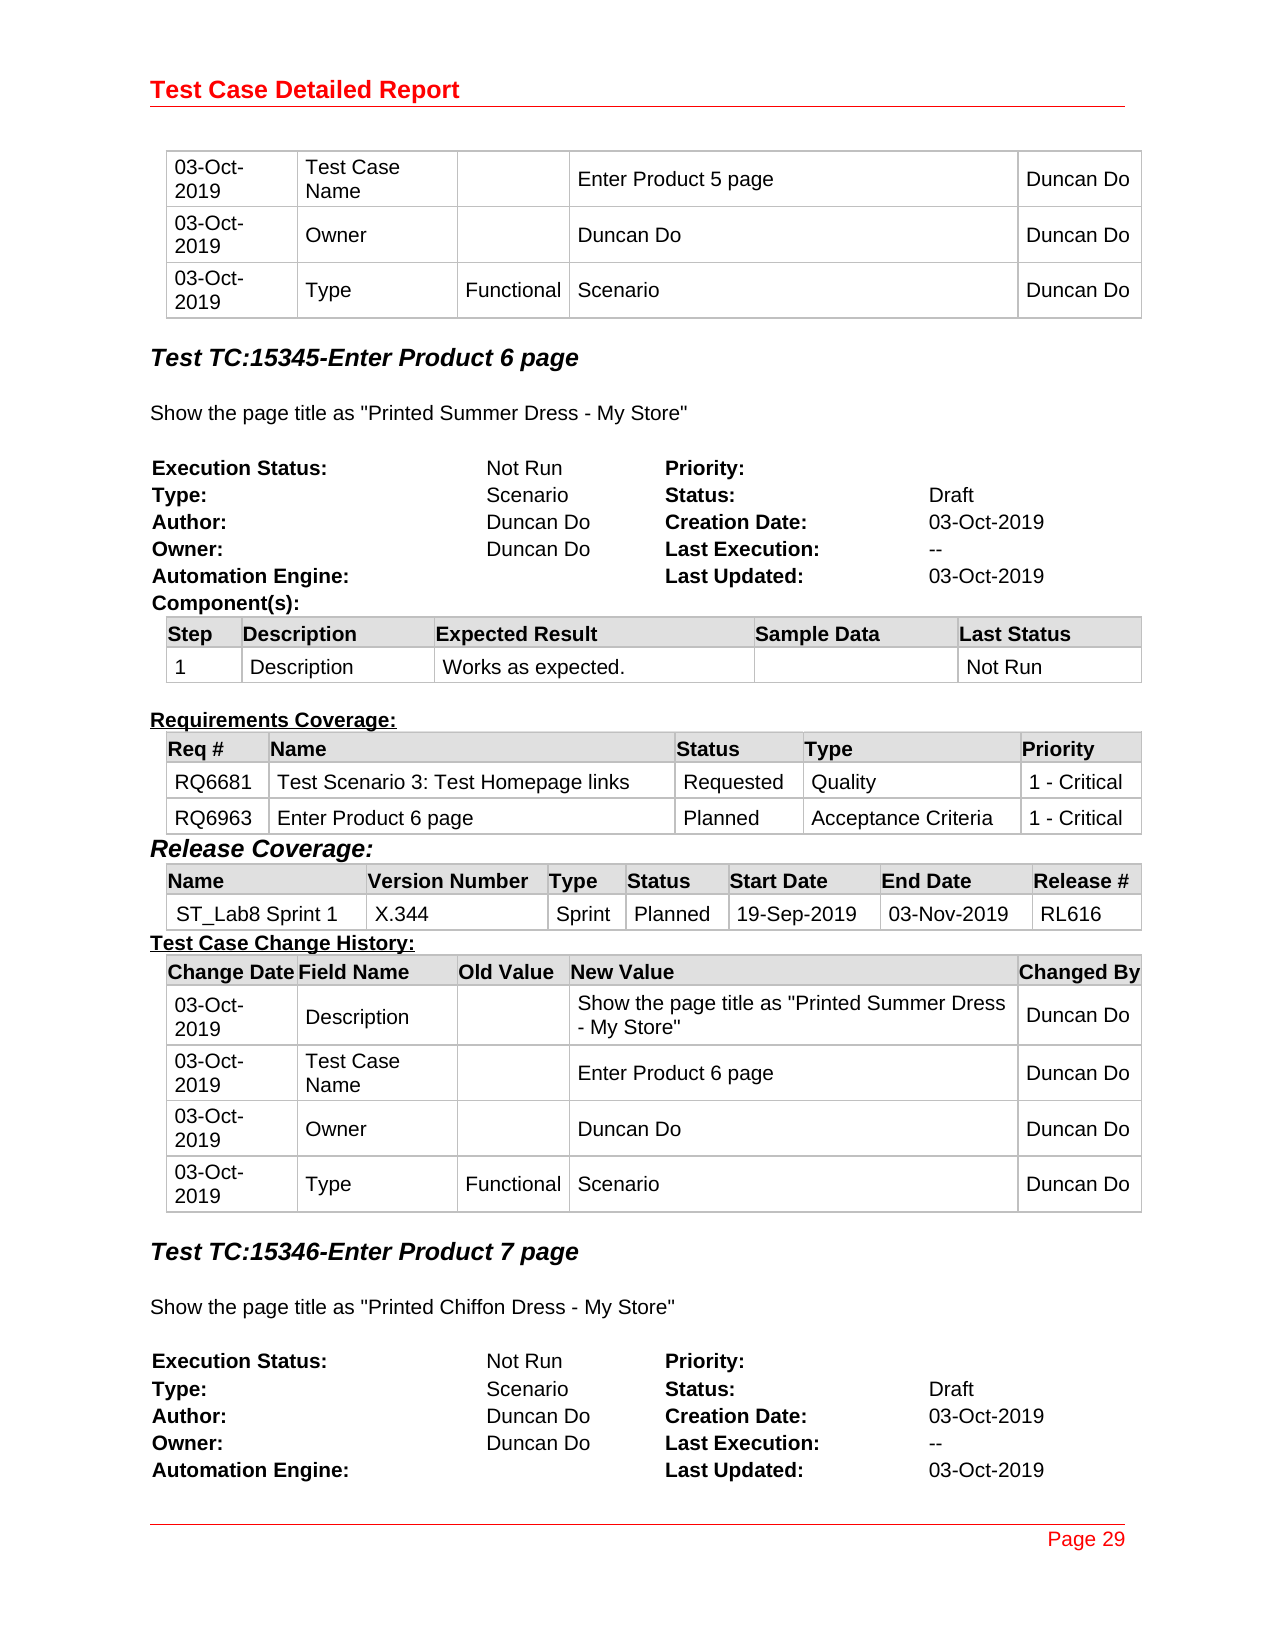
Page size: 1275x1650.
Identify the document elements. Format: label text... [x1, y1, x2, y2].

text Test TC:15346-Enter Product 7 page [150, 1237, 1125, 1265]
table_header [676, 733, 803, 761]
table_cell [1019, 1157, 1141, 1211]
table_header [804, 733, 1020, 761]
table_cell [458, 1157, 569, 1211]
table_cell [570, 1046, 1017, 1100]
text Test Case Change History: [150, 930, 1125, 954]
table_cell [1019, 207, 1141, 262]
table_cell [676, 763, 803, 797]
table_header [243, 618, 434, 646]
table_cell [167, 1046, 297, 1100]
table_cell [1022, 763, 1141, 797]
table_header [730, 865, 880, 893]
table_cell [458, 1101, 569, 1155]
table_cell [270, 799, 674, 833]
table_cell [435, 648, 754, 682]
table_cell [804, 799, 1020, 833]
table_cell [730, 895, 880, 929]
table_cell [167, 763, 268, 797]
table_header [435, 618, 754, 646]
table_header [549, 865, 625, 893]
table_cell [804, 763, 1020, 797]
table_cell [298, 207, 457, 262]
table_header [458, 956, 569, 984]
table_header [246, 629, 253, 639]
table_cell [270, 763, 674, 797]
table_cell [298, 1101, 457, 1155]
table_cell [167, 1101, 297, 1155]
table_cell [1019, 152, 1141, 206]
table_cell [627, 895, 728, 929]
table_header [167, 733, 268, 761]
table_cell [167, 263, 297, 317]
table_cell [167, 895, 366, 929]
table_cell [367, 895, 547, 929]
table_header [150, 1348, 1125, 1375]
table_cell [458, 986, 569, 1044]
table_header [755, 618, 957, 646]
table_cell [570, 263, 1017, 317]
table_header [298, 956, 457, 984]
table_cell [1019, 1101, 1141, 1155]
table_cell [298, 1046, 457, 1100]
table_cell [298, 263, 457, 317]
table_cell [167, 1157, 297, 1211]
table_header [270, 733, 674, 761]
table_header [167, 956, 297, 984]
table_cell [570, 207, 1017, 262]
text Test TC:15345-Enter Product 6 page [150, 343, 1125, 371]
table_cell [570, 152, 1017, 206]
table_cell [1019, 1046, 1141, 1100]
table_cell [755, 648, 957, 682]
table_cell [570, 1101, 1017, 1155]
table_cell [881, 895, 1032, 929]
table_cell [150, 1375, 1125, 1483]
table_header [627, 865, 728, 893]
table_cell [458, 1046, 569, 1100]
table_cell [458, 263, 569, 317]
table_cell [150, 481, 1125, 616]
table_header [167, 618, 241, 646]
text Requirements Coverage: [150, 707, 1125, 731]
text Release Coverage: [150, 834, 1125, 863]
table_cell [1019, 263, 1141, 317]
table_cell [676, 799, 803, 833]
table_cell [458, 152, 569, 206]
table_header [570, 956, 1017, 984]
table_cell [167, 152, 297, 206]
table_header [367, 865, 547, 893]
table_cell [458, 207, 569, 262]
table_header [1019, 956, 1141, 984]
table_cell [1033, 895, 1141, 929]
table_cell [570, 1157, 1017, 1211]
text Show the page title as "Printed Chiffon Dress - My Store" [150, 1294, 1125, 1318]
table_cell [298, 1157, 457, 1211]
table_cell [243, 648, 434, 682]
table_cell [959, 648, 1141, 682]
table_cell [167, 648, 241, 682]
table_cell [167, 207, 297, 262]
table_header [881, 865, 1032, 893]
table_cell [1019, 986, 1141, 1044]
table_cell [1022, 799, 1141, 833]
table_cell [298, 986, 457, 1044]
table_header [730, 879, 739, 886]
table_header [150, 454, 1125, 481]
text Show the page title as "Printed Summer Dress - My Store" [150, 401, 1125, 424]
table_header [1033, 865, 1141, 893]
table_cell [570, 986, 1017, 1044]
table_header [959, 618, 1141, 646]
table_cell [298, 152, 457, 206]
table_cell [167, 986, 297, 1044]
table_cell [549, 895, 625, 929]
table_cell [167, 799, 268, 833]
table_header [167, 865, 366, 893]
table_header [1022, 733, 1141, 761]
